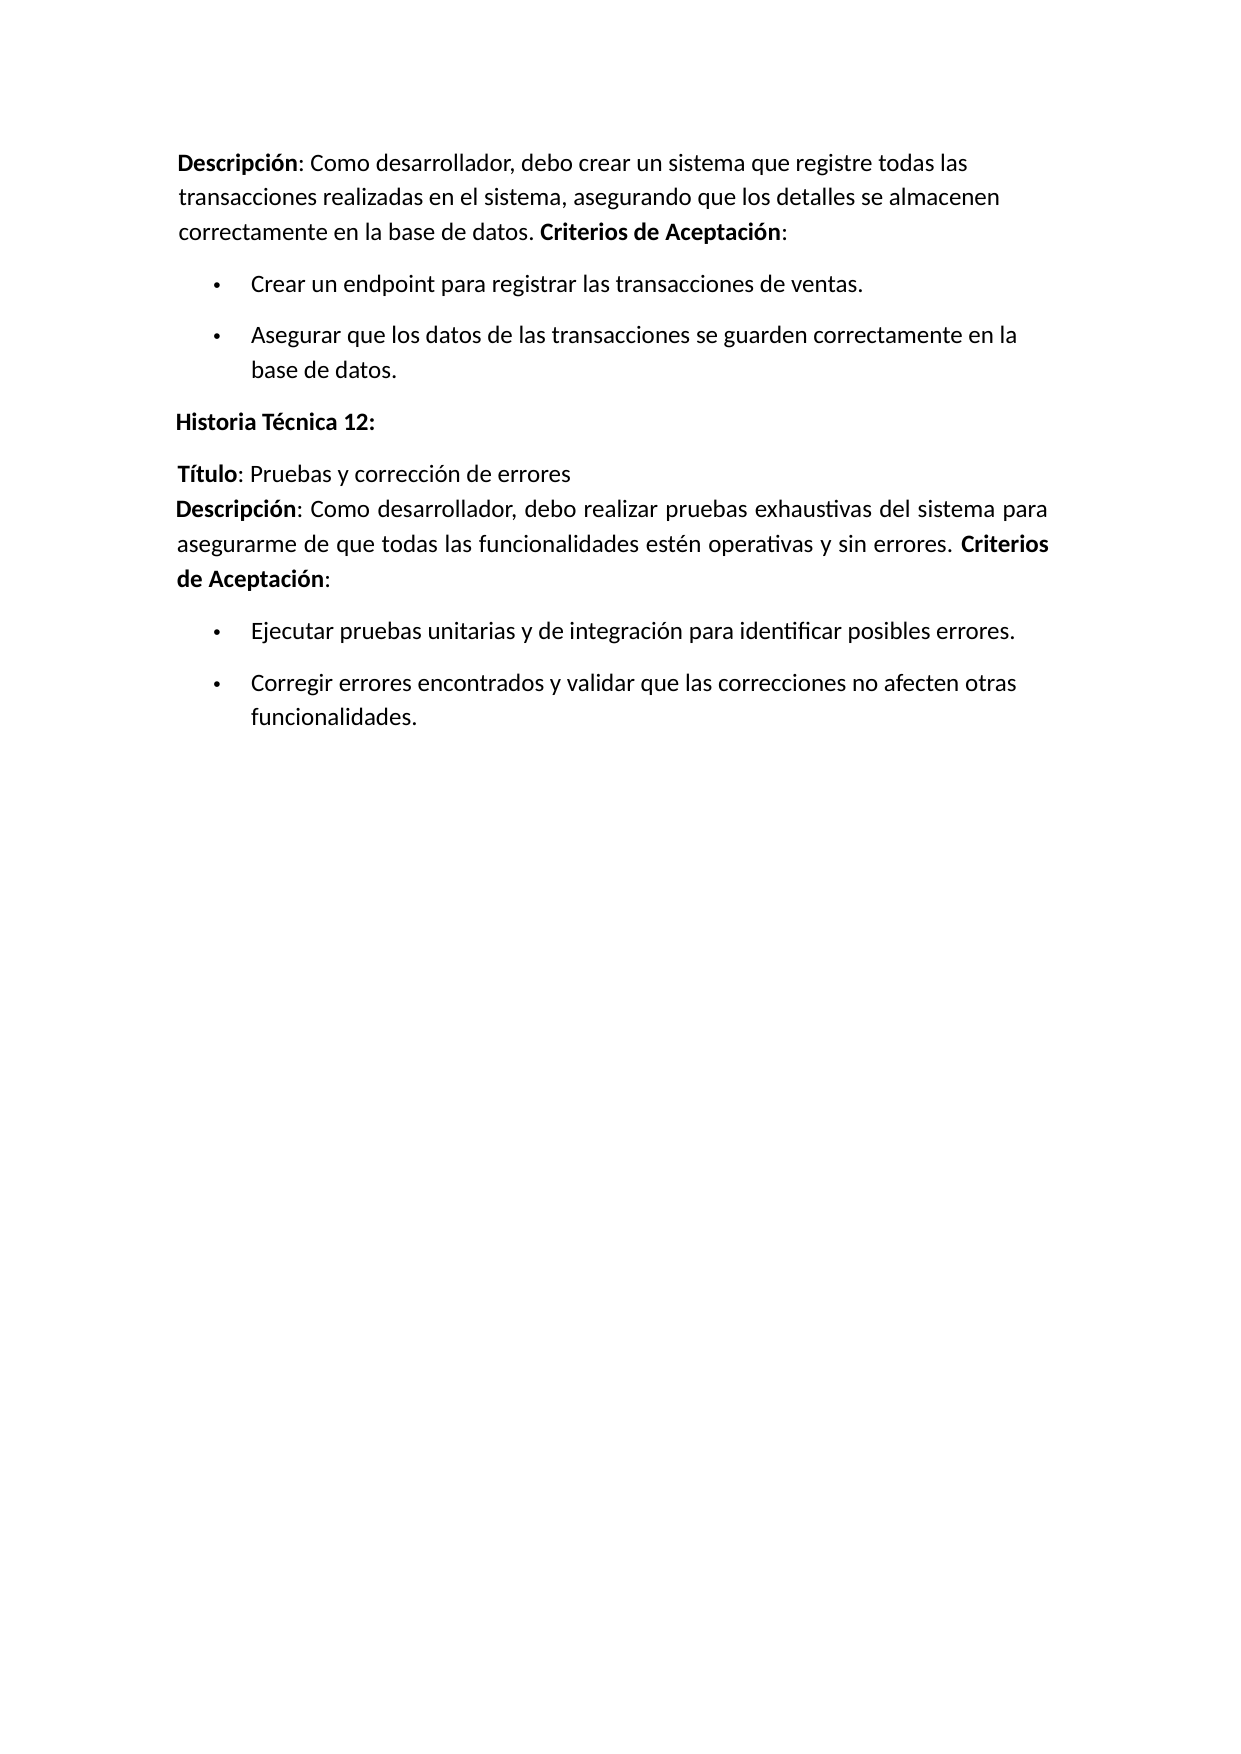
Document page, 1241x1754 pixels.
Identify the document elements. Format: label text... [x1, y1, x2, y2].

text Historia Técnica 12: [176, 406, 1062, 436]
list Crear un endpoint para registrar las transacciones de ventas. [213, 268, 1062, 298]
list Asegurar que los datos de las transacciones se guarden correctamente en la base de datos. [213, 320, 1062, 384]
text Descripción: Como desarrollador, debo realizar pruebas exhaustivas del sistema para asegurarme de que todas las funcionalidades estén operativas y sin errores. Criterios de Aceptación: [176, 493, 1049, 594]
text Descripción: Como desarrollador, debo crear un sistema que registre todas las transacciones realizadas en el sistema, asegurando que los detalles se almacenen correctamente en la base de datos. Criterios de Aceptación: [177, 147, 1028, 246]
list Ejecutar pruebas unitarias y de integración para identificar posibles errores. [213, 615, 1062, 646]
text Título: Pruebas y corrección de errores [177, 458, 1062, 488]
list Corregir errores encontrados y validar que las correcciones no afecten otras funcionalidades. [213, 667, 1062, 732]
